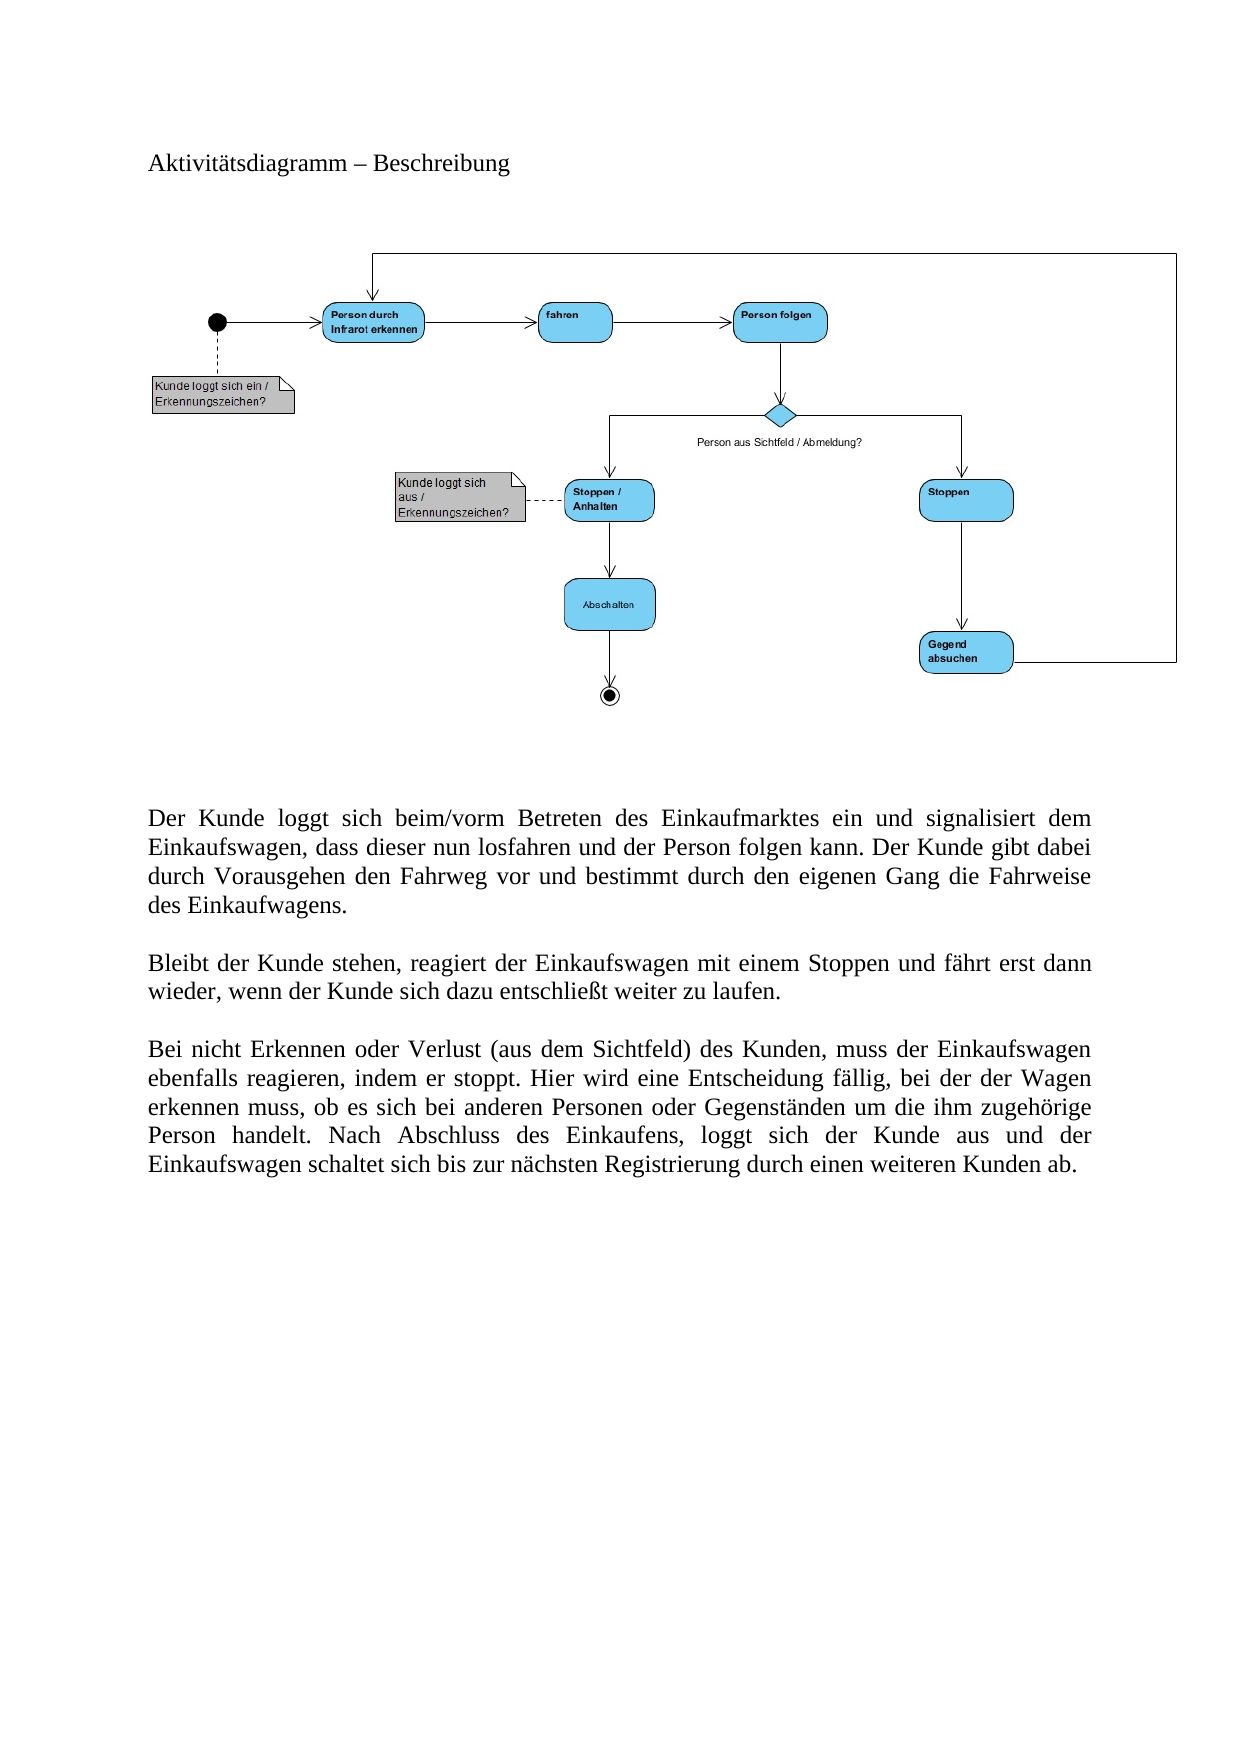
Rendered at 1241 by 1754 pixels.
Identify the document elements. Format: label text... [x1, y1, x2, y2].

text Aktivitätsdiagramm – Beschreibung [148, 148, 1093, 176]
text Der Kunde loggt sich beim/vorm Betreten des Einkaufmarktes ein und signalisiert dem Einkaufswagen, dass dieser nun losfahren und der Person folgen kann. Der Kunde gibt dabei durch Vorausgehen den Fahrweg vor und bestimmt durch den eigenen Gang die Fahrweise des Einkaufwagens. [148, 803, 1093, 918]
picture [147, 205, 1223, 717]
text Bleibt der Kunde stehen, reagiert der Einkaufswagen mit einem Stoppen und fährt erst dann wieder, wenn der Kunde sich dazu entschließt weiter zu laufen. [148, 948, 1093, 1005]
text Bei nicht Erkennen oder Verlust (aus dem Sichtfeld) des Kunden, muss der Einkaufswagen ebenfalls reagieren, indem er stoppt. Hier wird eine Entscheidung fällig, bei der der Wagen erkennen muss, ob es sich bei anderen Personen oder Gegenständen um die ihm zugehörige Person handelt. Nach Abschluss des Einkaufens, loggt sich der Kunde aus und der Einkaufswagen schaltet sich bis zur nächsten Registrierung durch einen weiteren Kunden ab. [148, 1034, 1093, 1178]
